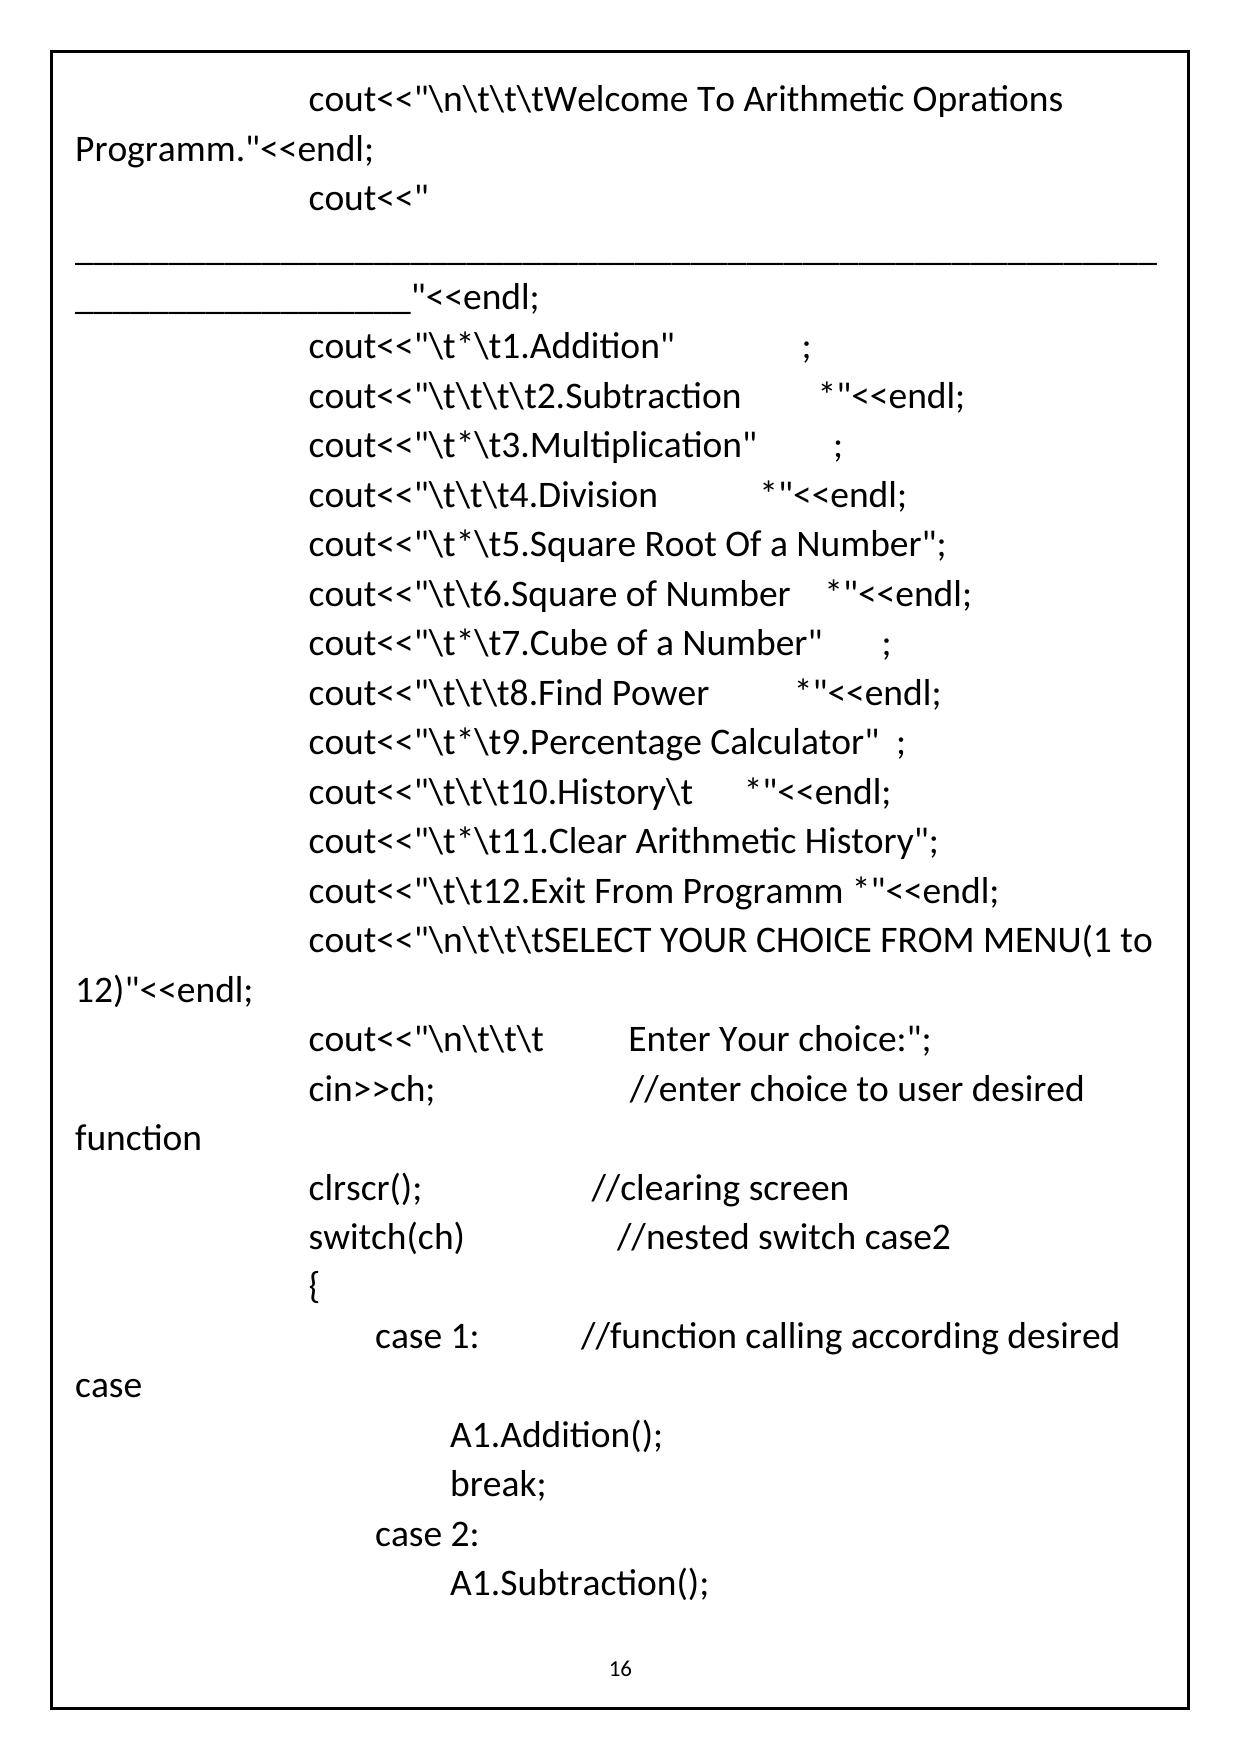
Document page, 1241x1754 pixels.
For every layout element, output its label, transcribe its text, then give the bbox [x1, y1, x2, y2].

text cout<<"\n\t\t\t Enter Your choice:"; [75, 1015, 1165, 1061]
text break; [75, 1460, 1165, 1506]
text A1.Addition(); [75, 1411, 1165, 1457]
text cout<<"\t\t12.Exit From Programm *"<<endl; [75, 867, 1165, 912]
text A1.Subtraction(); [75, 1559, 1165, 1605]
text case 2: [75, 1510, 1165, 1556]
text cout<<"\t\t\t\t2.Subtraction *"<<endl; [75, 372, 1165, 418]
text cout<<"\t*\t7.Cube of a Number" ; [75, 619, 1165, 665]
text cout<<"\t\t\t8.Find Power *"<<endl; [75, 669, 1165, 714]
text switch(ch) //nested switch case2 [75, 1213, 1165, 1259]
text cout<<"\t\t\t4.Division *"<<endl; [75, 471, 1165, 517]
text cout<<"\t*\t9.Percentage Calculator" ; [75, 718, 1165, 764]
text cout<<"\t\t6.Square of Number *"<<endl; [75, 570, 1165, 616]
text cout<<"\t*\t5.Square Root Of a Number"; [75, 520, 1165, 566]
text cout<<"\t*\t3.Multiplication" ; [75, 421, 1165, 467]
text cout<<"\n\t\t\tWelcome To Arithmetic Oprations Programm."<<endl; [75, 75, 1165, 170]
text cout<<"\n\t\t\tSELECT YOUR CHOICE FROM MENU(1 to 12)"<<endl; [75, 916, 1165, 1011]
text cout<<"\t\t\t10.History\t *"<<endl; [75, 768, 1165, 813]
text cout<<" ____________________________________________________________________________"<<endl; [75, 174, 1165, 319]
text clrscr(); //clearing screen [75, 1163, 1165, 1209]
text cout<<"\t*\t11.Clear Arithmetic History"; [75, 817, 1165, 863]
text cout<<"\t*\t1.Addition" ; [75, 322, 1165, 368]
text { [75, 1262, 1165, 1308]
text case 1: //function calling according desired case [75, 1312, 1165, 1407]
text cin>>ch; //enter choice to user desired function [75, 1064, 1165, 1160]
